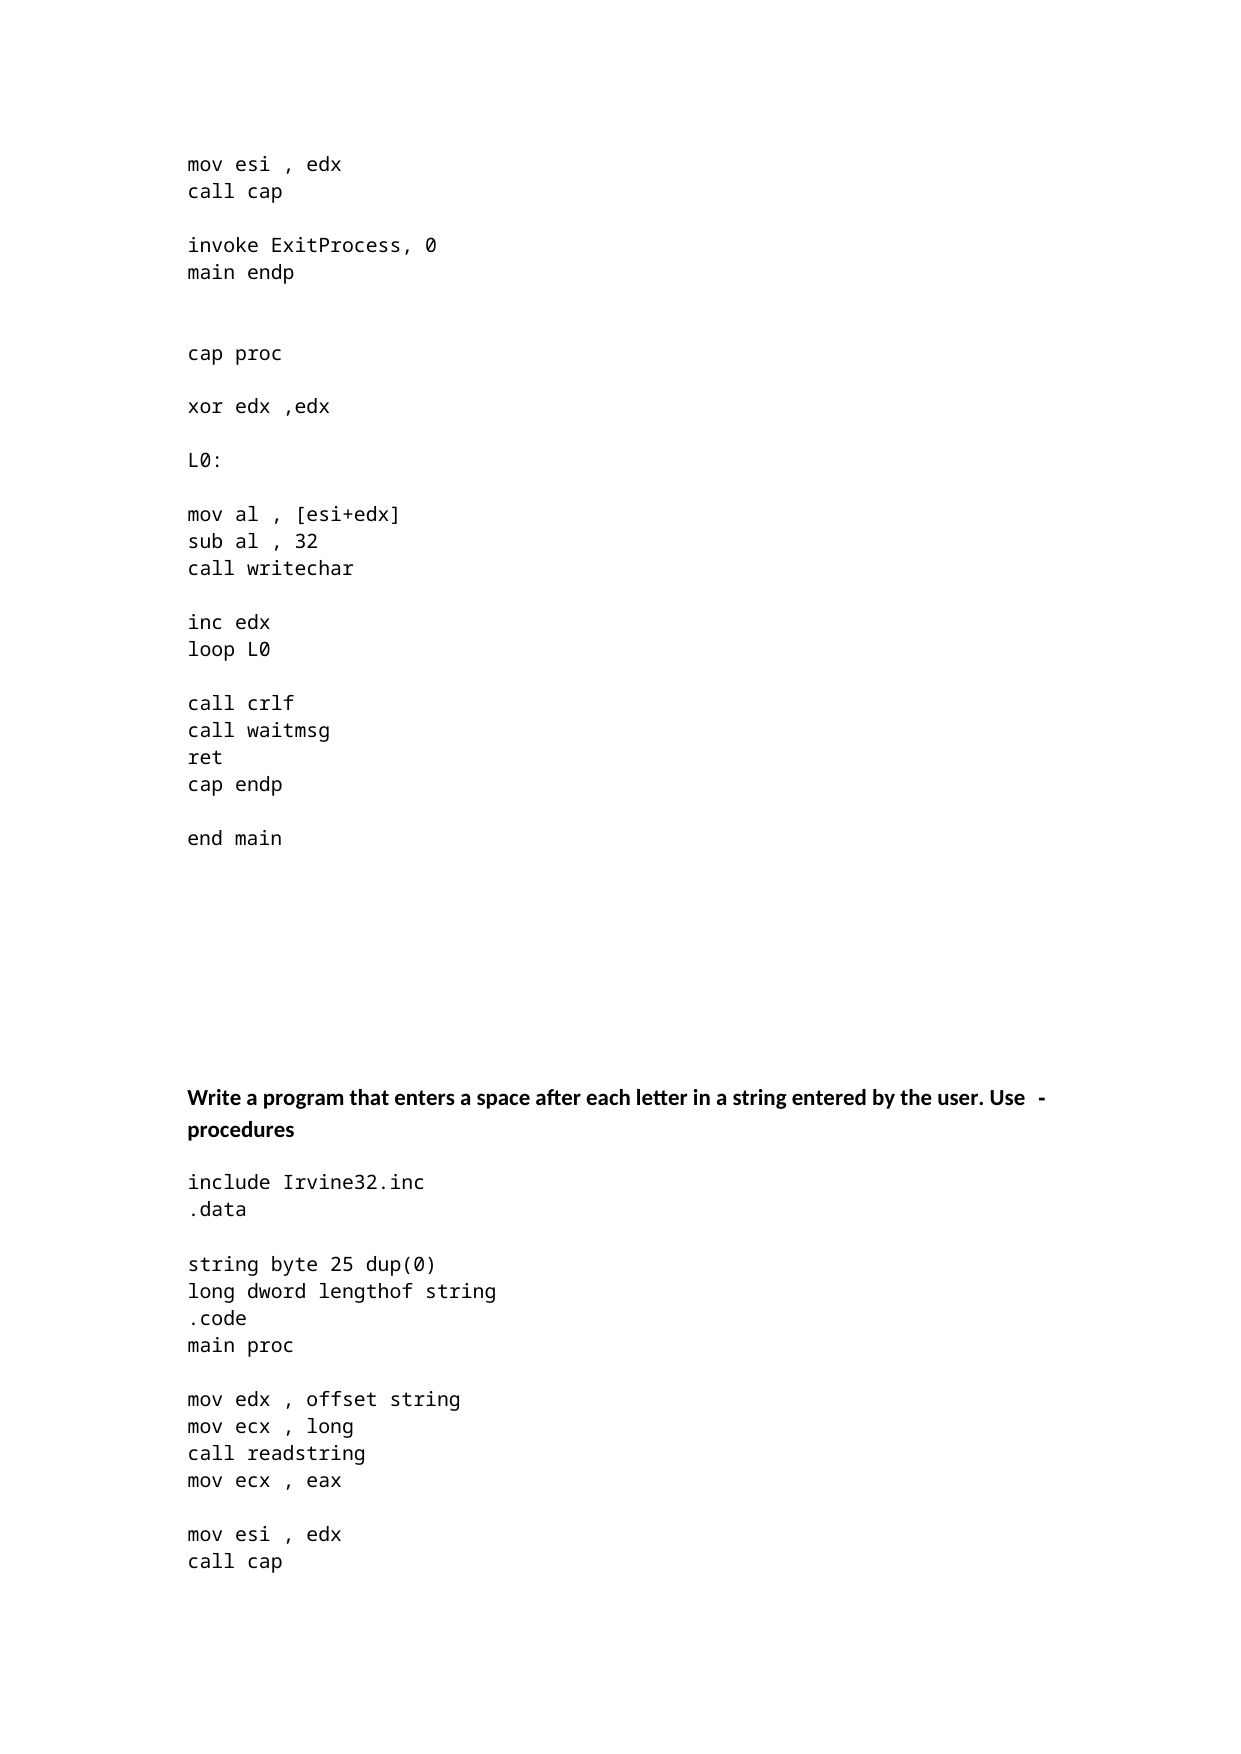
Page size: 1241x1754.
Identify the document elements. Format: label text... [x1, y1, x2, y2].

text xor edx ,edx [187, 393, 1053, 420]
text mov al , [esi+edx] [187, 501, 1053, 528]
text loop L0 [187, 636, 1053, 663]
text main proc [187, 1331, 1053, 1358]
text ret [187, 743, 1053, 771]
text mov esi , edx [187, 150, 1053, 177]
text mov ecx , eax [187, 1466, 1053, 1493]
text call cap [187, 1547, 1053, 1574]
text mov esi , edx [187, 1520, 1053, 1547]
text inc edx [187, 609, 1053, 636]
text invoke ExitProcess, 0 [187, 231, 1053, 258]
text mov edx , offset string [187, 1385, 1053, 1412]
text .code [187, 1304, 1053, 1331]
text cap endp [187, 771, 1053, 797]
text .data [187, 1196, 1053, 1222]
text mov ecx , long [187, 1412, 1053, 1439]
text end main [187, 824, 1053, 851]
text cap proc [187, 339, 1053, 366]
text call crlf [187, 689, 1053, 717]
text main endp [187, 258, 1053, 285]
text string byte 25 dup(0) [187, 1251, 1053, 1277]
text L0: [187, 447, 1053, 474]
text call writechar [187, 555, 1053, 582]
text call cap [187, 177, 1053, 204]
text - Write a program that enters a space after each letter in a string entered by the user. Use procedures [187, 1083, 1053, 1143]
text call waitmsg [187, 717, 1053, 743]
text call readstring [187, 1439, 1053, 1466]
text include Irvine32.inc [187, 1168, 1053, 1196]
text long dword lengthof string [187, 1277, 1053, 1304]
text sub al , 32 [187, 528, 1053, 555]
